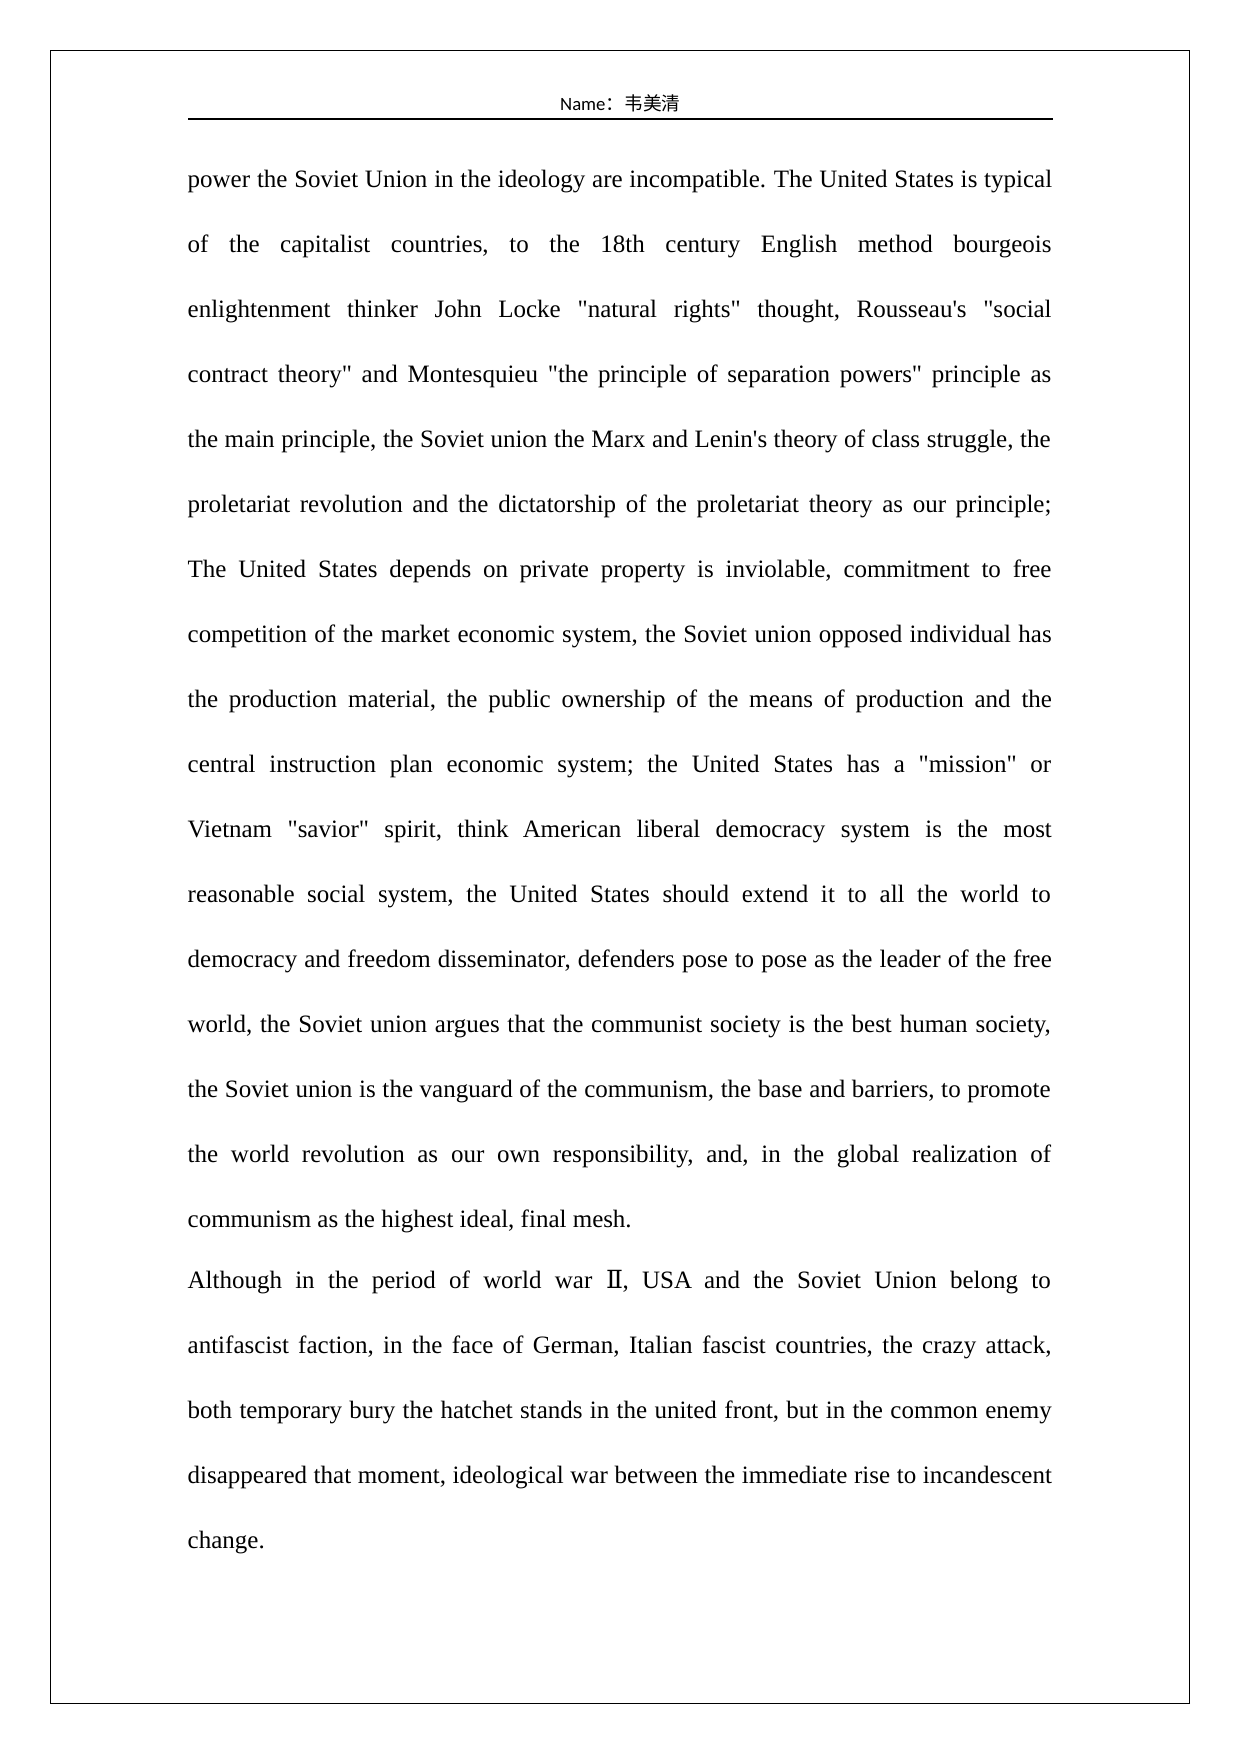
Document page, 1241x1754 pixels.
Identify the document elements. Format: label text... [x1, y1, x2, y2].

text Although in the period of world war Ⅱ, USA and the Soviet Union belong to antifascist faction, in the face of German, Italian fascist countries, the crazy attack, both temporary bury the hatchet stands in the united front, but in the common enemy disappeared that moment, ideological war between the immediate rise to incandescent change. [187, 1263, 1053, 1556]
